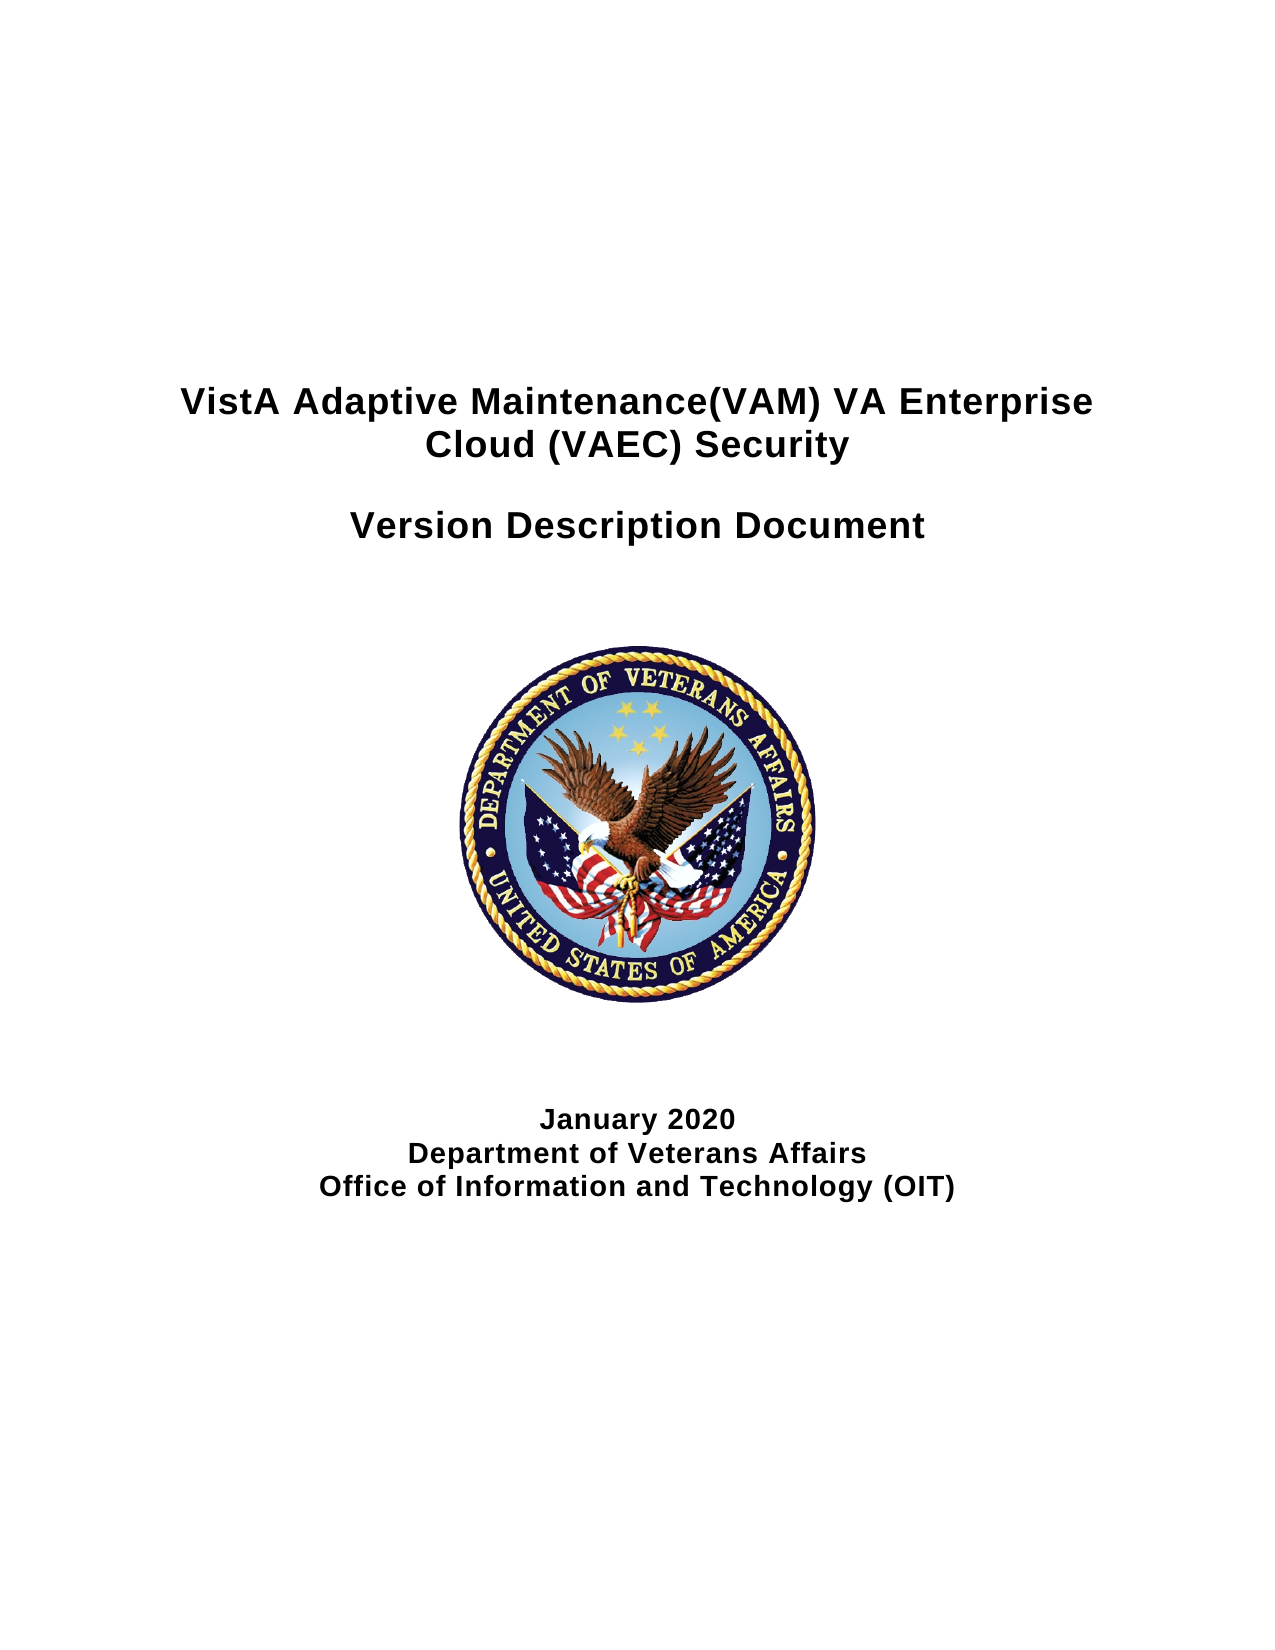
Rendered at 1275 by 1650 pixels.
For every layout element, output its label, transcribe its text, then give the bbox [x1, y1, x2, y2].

title January 2020 [150, 1102, 1125, 1136]
title Office of Information and Technology (OIT) [150, 1169, 1125, 1203]
title Department of Veterans Affairs [150, 1136, 1125, 1169]
title Version Description Document [150, 503, 1125, 546]
title VistA Adaptive Maintenance(VAM) VA Enterprise Cloud (VAEC) Security [150, 379, 1125, 465]
